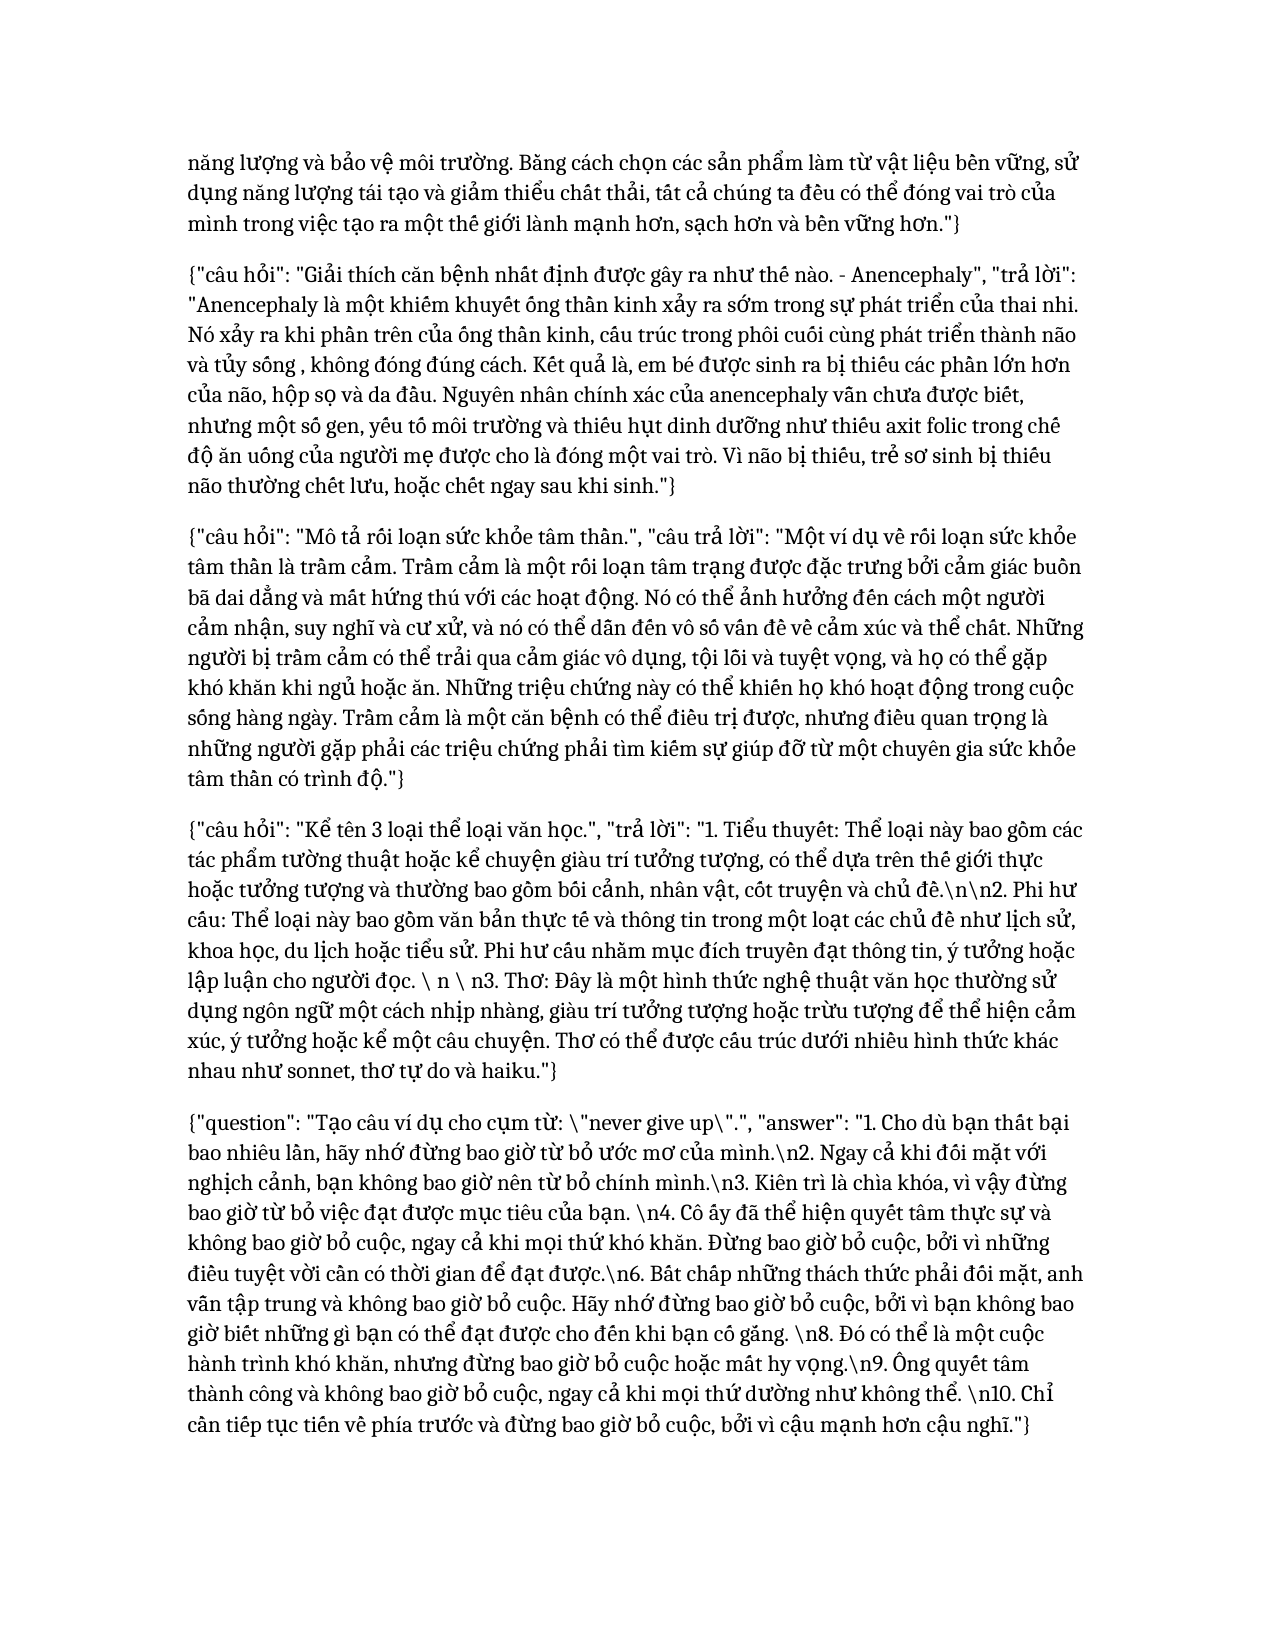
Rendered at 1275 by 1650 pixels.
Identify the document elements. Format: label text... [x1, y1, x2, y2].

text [187, 150, 1087, 237]
text {"câu hỏi": "Kể tên 3 loại thể loại văn học.", "trả lời": "1. Tiểu thuyết: Thể loại này bao gồm các tác phẩm tường thuật hoặc kể chuyện giàu trí tưởng tượng, có thể dựa trên thế giới thực hoặc tưởng tượng và thường bao gồm bối cảnh, nhân vật, cốt truyện và chủ đề.\n\n2. Phi hư cấu: Thể loại này bao gồm văn bản thực tế và thông tin trong một loạt các chủ đề như lịch sử, khoa học, du lịch hoặc tiểu sử. Phi hư cấu nhằm mục đích truyền đạt thông tin, ý tưởng hoặc lập luận cho người đọc. \ n \ n3. Thơ: Đây là một hình thức nghệ thuật văn học thường sử dụng ngôn ngữ một cách nhịp nhàng, giàu trí tưởng tượng hoặc trừu tượng để thể hiện cảm xúc, ý tưởng hoặc kể một câu chuyện. Thơ có thể được cấu trúc dưới nhiều hình thức khác nhau như sonnet, thơ tự do và haiku."} [187, 817, 1087, 1085]
text {"question": "Tạo câu ví dụ cho cụm từ: \"never give up\".", "answer": "1. Cho dù bạn thất bại bao nhiêu lần, hãy nhớ đừng bao giờ từ bỏ ước mơ của mình.\n2. Ngay cả khi đối mặt với nghịch cảnh, bạn không bao giờ nên từ bỏ chính mình.\n3. Kiên trì là chìa khóa, vì vậy đừng bao giờ từ bỏ việc đạt được mục tiêu của bạn. \n4. Cô ấy đã thể hiện quyết tâm thực sự và không bao giờ bỏ cuộc, ngay cả khi mọi thứ khó khăn. Đừng bao giờ bỏ cuộc, bởi vì những điều tuyệt vời cần có thời gian để đạt được.\n6. Bất chấp những thách thức phải đối mặt, anh vẫn tập trung và không bao giờ bỏ cuộc. Hãy nhớ đừng bao giờ bỏ cuộc, bởi vì bạn không bao giờ biết những gì bạn có thể đạt được cho đến khi bạn cố gắng. \n8. Đó có thể là một cuộc hành trình khó khăn, nhưng đừng bao giờ bỏ cuộc hoặc mất hy vọng.\n9. Ông quyết tâm thành công và không bao giờ bỏ cuộc, ngay cả khi mọi thứ dường như không thể. \n10. Chỉ cần tiếp tục tiến về phía trước và đừng bao giờ bỏ cuộc, bởi vì cậu mạnh hơn cậu nghĩ."} [187, 1109, 1087, 1438]
text {"câu hỏi": "Giải thích căn bệnh nhất định được gây ra như thế nào. - Anencephaly", "trả lời": "Anencephaly là một khiếm khuyết ống thần kinh xảy ra sớm trong sự phát triển của thai nhi. Nó xảy ra khi phần trên của ống thần kinh, cấu trúc trong phôi cuối cùng phát triển thành não và tủy sống , không đóng đúng cách. Kết quả là, em bé được sinh ra bị thiếu các phần lớn hơn của não, hộp sọ và da đầu. Nguyên nhân chính xác của anencephaly vẫn chưa được biết, nhưng một số gen, yếu tố môi trường và thiếu hụt dinh dưỡng như thiếu axit folic trong chế độ ăn uống của người mẹ được cho là đóng một vai trò. Vì não bị thiếu, trẻ sơ sinh bị thiếu não thường chết lưu, hoặc chết ngay sau khi sinh."} [187, 261, 1087, 499]
text {"câu hỏi": "Mô tả rối loạn sức khỏe tâm thần.", "câu trả lời": "Một ví dụ về rối loạn sức khỏe tâm thần là trầm cảm. Trầm cảm là một rối loạn tâm trạng được đặc trưng bởi cảm giác buồn bã dai dẳng và mất hứng thú với các hoạt động. Nó có thể ảnh hưởng đến cách một người cảm nhận, suy nghĩ và cư xử, và nó có thể dẫn đến vô số vấn đề về cảm xúc và thể chất. Những người bị trầm cảm có thể trải qua cảm giác vô dụng, tội lỗi và tuyệt vọng, và họ có thể gặp khó khăn khi ngủ hoặc ăn. Những triệu chứng này có thể khiến họ khó hoạt động trong cuộc sống hàng ngày. Trầm cảm là một căn bệnh có thể điều trị được, nhưng điều quan trọng là những người gặp phải các triệu chứng phải tìm kiếm sự giúp đỡ từ một chuyên gia sức khỏe tâm thần có trình độ."} [187, 524, 1087, 792]
